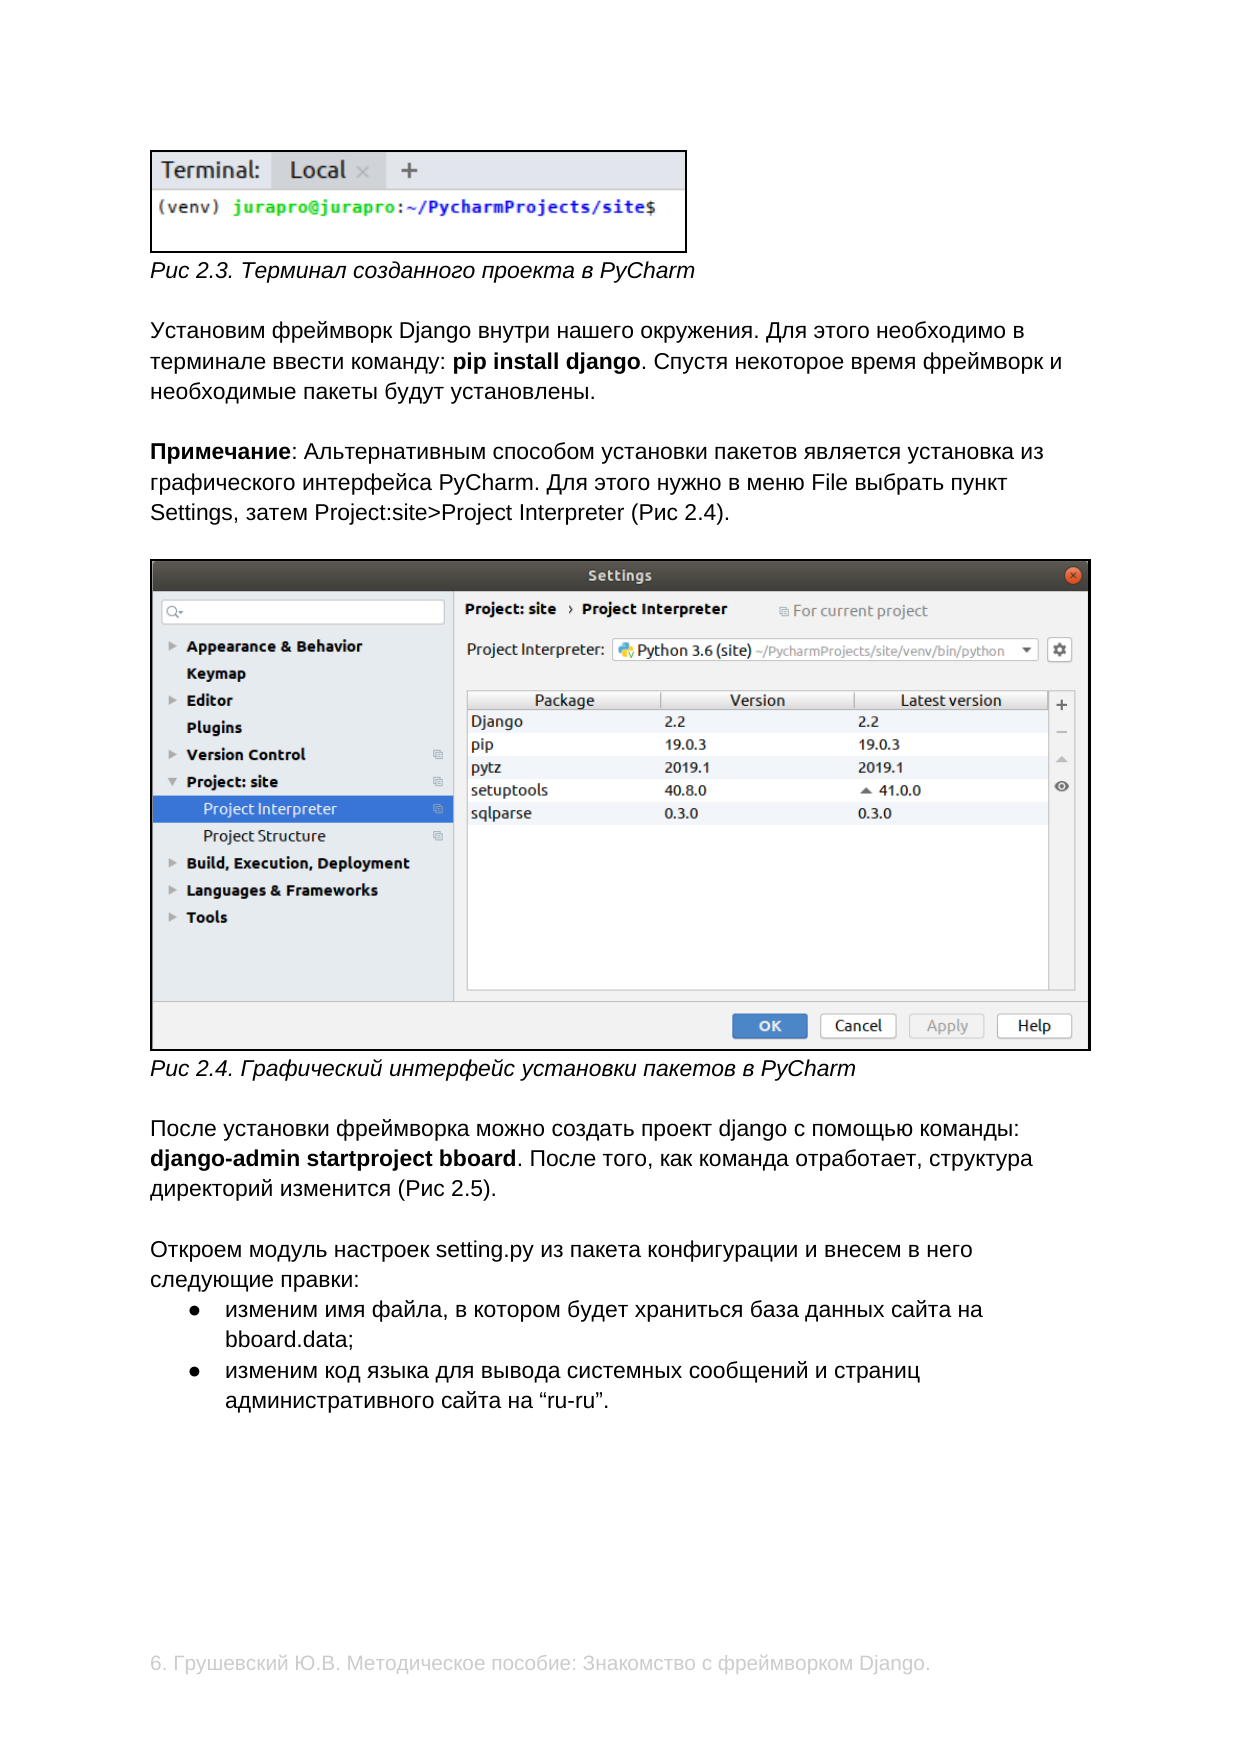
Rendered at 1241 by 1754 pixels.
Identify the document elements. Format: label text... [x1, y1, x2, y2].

text Установим фреймворк Django внутри нашего окружения. Для этого необходимо в терминале ввести команду: pip install django. Спустя некоторое время фреймворк и необходимые пакеты будут установлены. [150, 317, 1090, 404]
text Рис 2.3. Терминал созданного проекта в PyCharm [150, 257, 1090, 283]
text Примечание: Альтернативным способом установки пакетов является установка из графического интерфейса PyCharm. Для этого нужно в меню File выбрать пункт Settings, затем Project:site>Project Interpreter (Рис 2.4). [150, 438, 1090, 525]
list изменим код языка для вывода системных сообщений и страниц административного сайта на “ru-ru”. [187, 1357, 1090, 1413]
picture [152, 561, 1088, 1049]
text Рис 2.4. Графический интерфейс установки пакетов в PyCharm [150, 1054, 1090, 1081]
text Откроем модуль настроек setting.py из пакета конфигурации и внесем в него следующие правки: [150, 1236, 1090, 1292]
list изменим имя файла, в котором будет храниться база данных сайта на bboard.data; [187, 1296, 1090, 1353]
text После установки фреймворка можно создать проект django с помощью команды: django-admin startproject bboard. После того, как команда отработает, структура директорий изменится (Рис 2.5). [150, 1115, 1090, 1202]
picture [152, 152, 685, 251]
